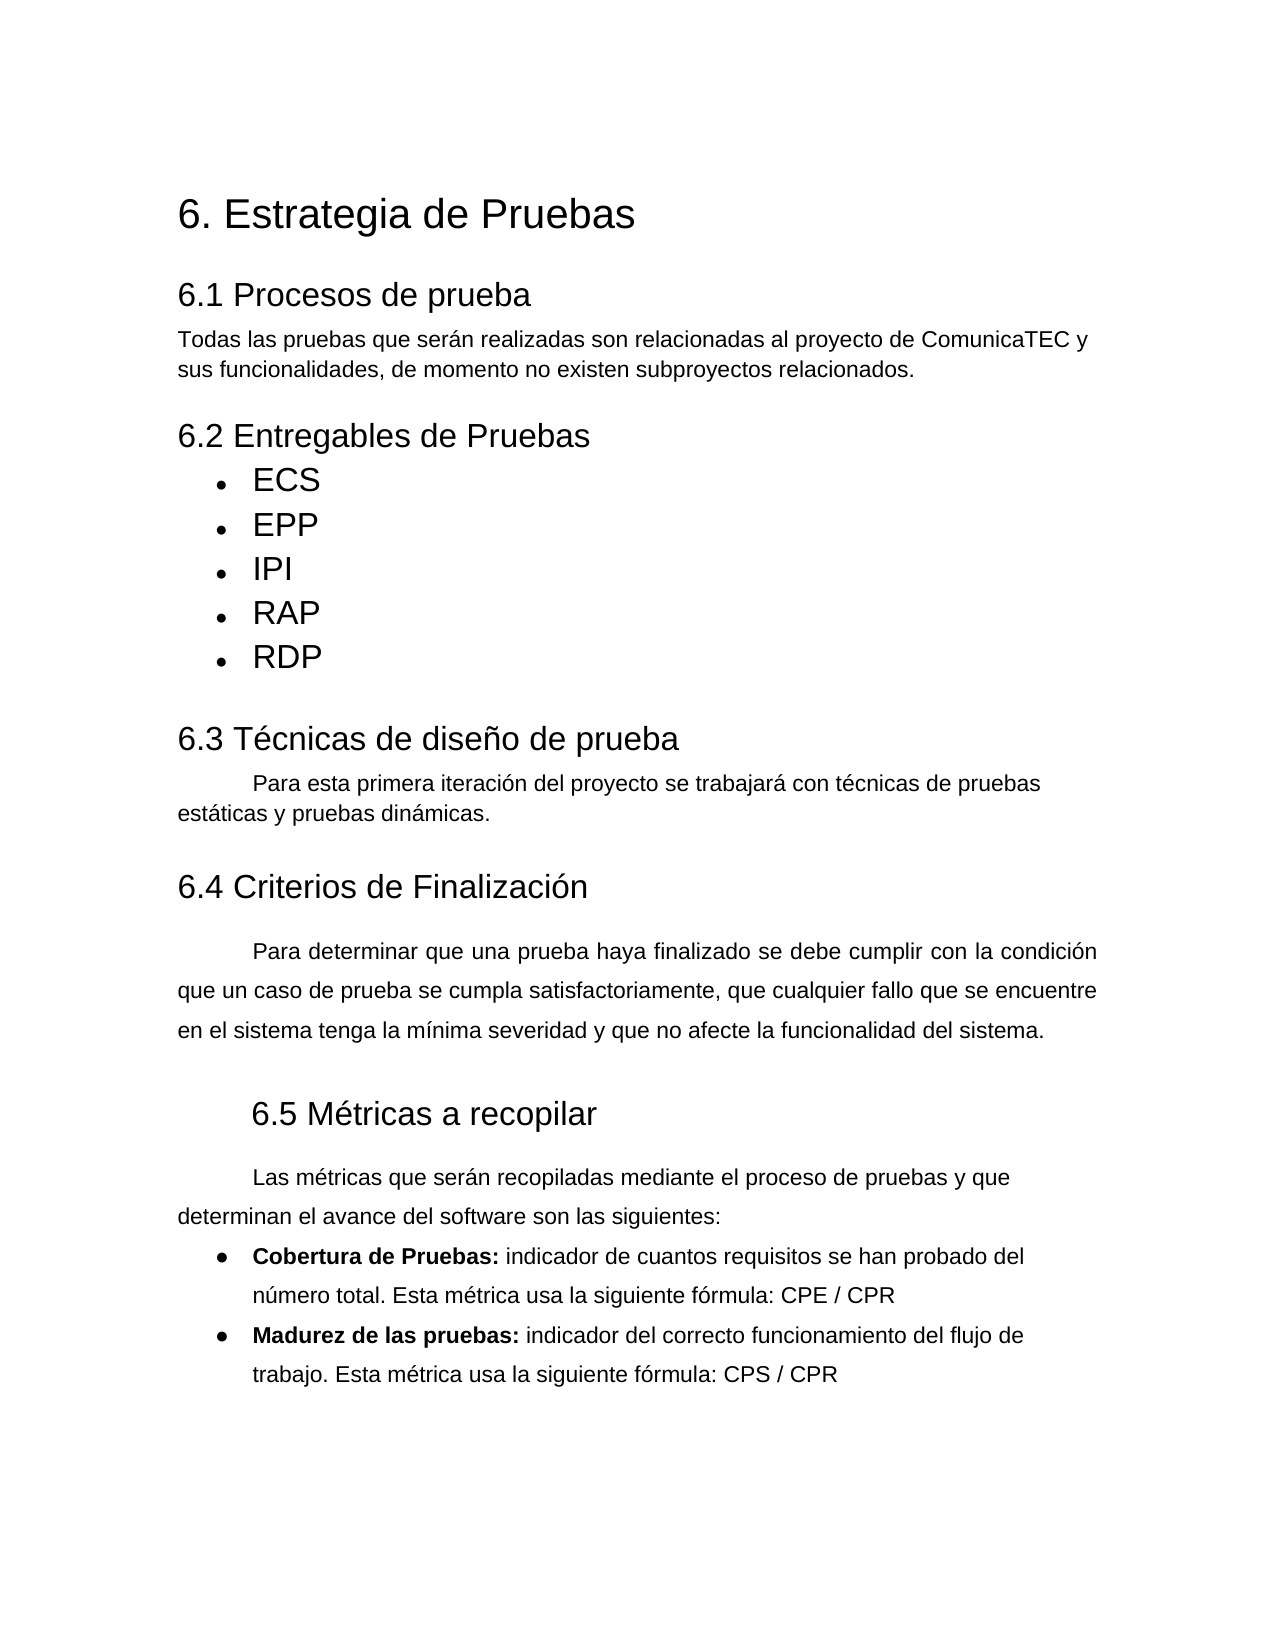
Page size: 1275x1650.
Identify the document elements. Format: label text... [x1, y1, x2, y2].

list ECS [215, 460, 1098, 499]
subtitle 6.5 Métricas a recopilar [251, 1094, 1098, 1132]
list RAP [215, 593, 1098, 631]
list RDP [215, 637, 1098, 676]
subtitle 6.4 Criterios de Finalización [177, 868, 1098, 906]
list Cobertura de Pruebas: indicador de cuantos requisitos se han probado del número total. Esta métrica usa la siguiente fórmula: CPE / CPR [215, 1243, 1098, 1308]
text Para esta primera iteración del proyecto se trabajará con técnicas de pruebas estáticas y pruebas dinámicas. [177, 770, 1098, 826]
text Las métricas que serán recopiladas mediante el proceso de pruebas y que determinan el avance del software son las siguientes: [177, 1164, 1098, 1229]
text Para determinar que una prueba haya finalizado se debe cumplir con la condición que un caso de prueba se cumpla satisfactoriamente, que cualquier fallo que se encuentre en el sistema tenga la mínima severidad y que no afecte la funcionalidad del sistema. [177, 938, 1098, 1043]
subtitle 6.3 Técnicas de diseño de prueba [177, 719, 1098, 757]
list IPI [215, 549, 1098, 587]
list Madurez de las pruebas: indicador del correcto funcionamiento del flujo de trabajo. Esta métrica usa la siguiente fórmula: CPS / CPR [215, 1322, 1098, 1387]
list EPP [215, 504, 1098, 543]
subtitle 6. Estrategia de Pruebas [177, 189, 1098, 237]
text 6.2 Entregables de Pruebas [177, 416, 1098, 455]
text Todas las pruebas que serán realizadas son relacionadas al proyecto de ComunicaTEC y sus funcionalidades, de momento no existen subproyectos relacionados. [177, 326, 1098, 382]
subtitle 6.1 Procesos de prueba [177, 275, 1098, 313]
